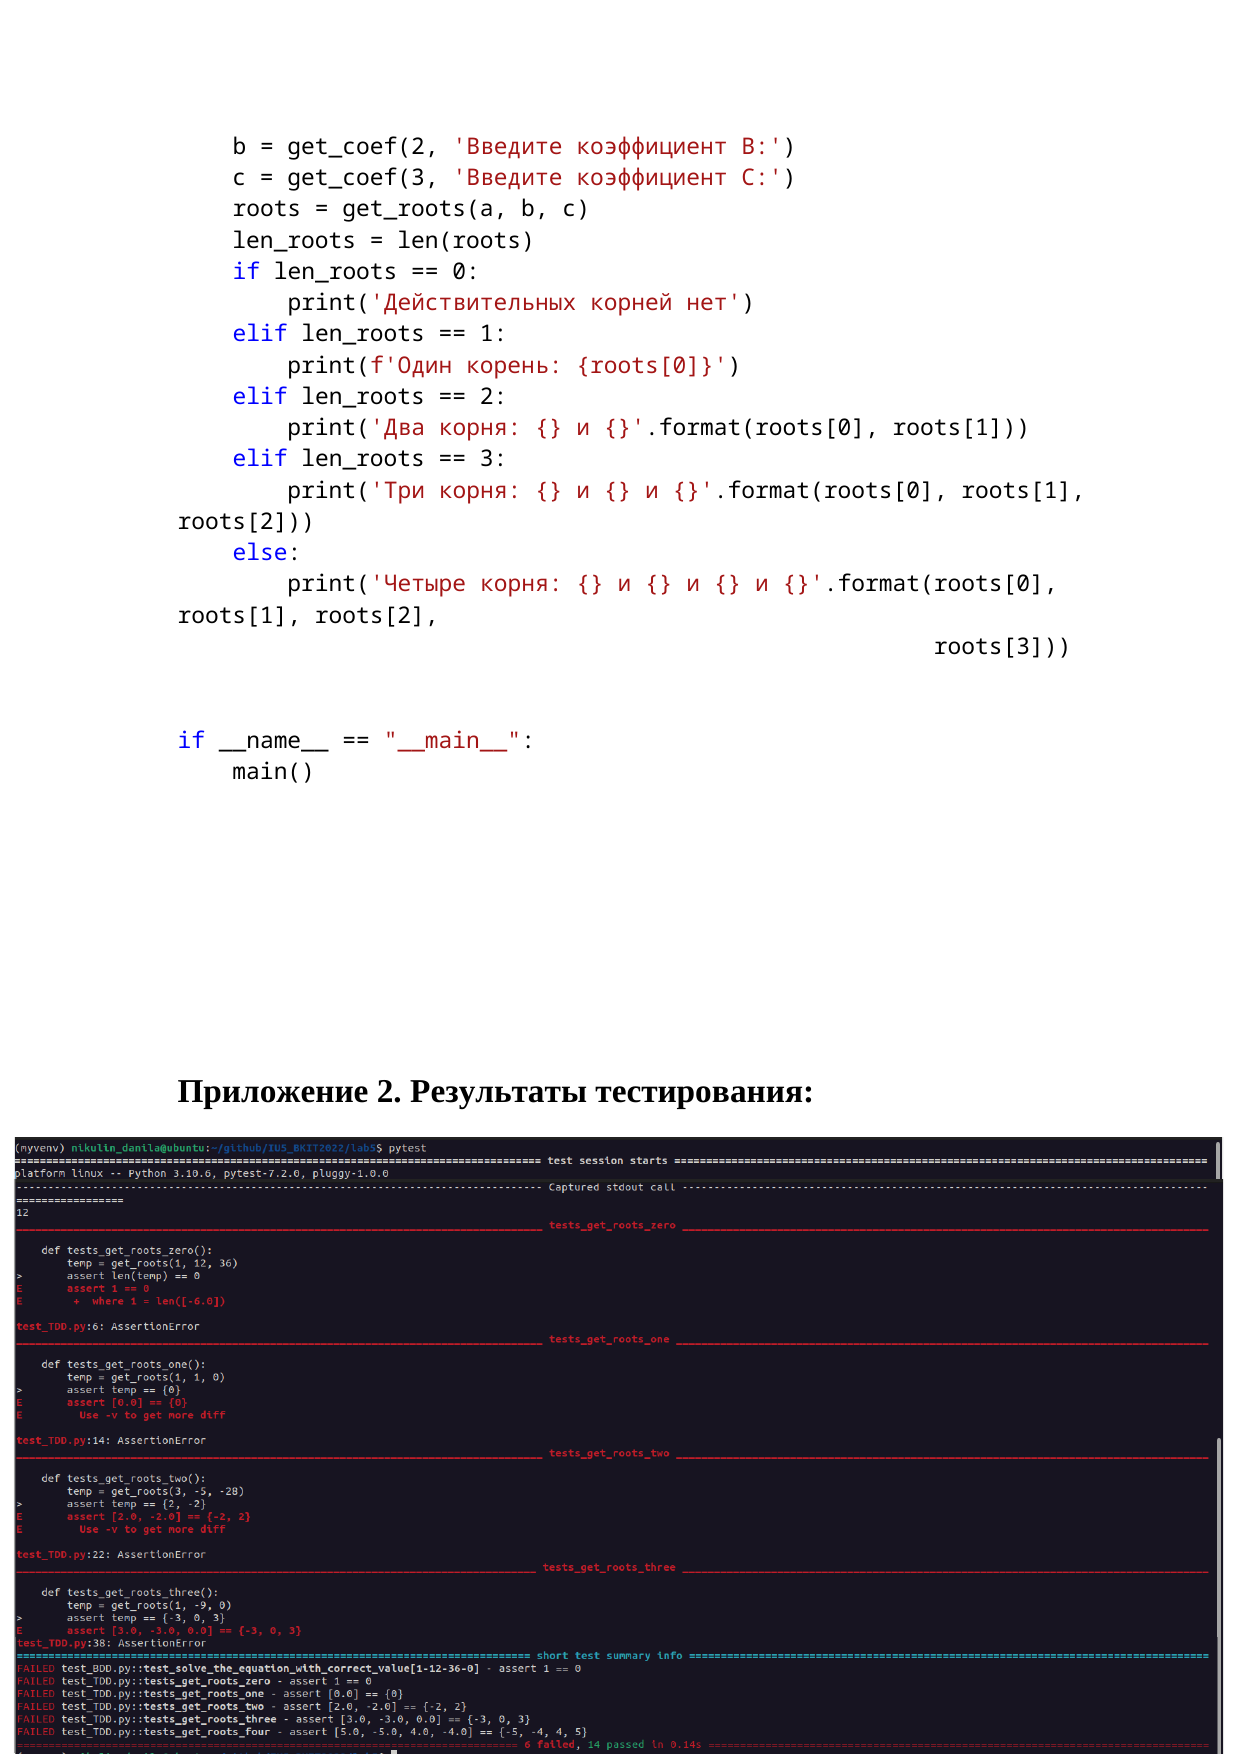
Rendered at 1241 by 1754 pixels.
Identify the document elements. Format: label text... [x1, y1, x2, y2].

text elif len_roots == 2: [177, 380, 1152, 411]
text print('Два корня: {} и {}'.format(roots[0], roots[1])) [177, 411, 1152, 442]
text roots[3])) [177, 630, 1152, 661]
picture [13, 1137, 1225, 1754]
text roots = get_roots(a, b, c) [177, 192, 1152, 223]
text print('Четыре корня: {} и {} и {} и {}'.format(roots[0], roots[1], roots[2], [177, 567, 1152, 630]
text print('Действительных корней нет') [177, 286, 1152, 317]
text if len_roots == 0: [177, 255, 1152, 286]
text if __name__ == "__main__": [177, 723, 1152, 755]
text len_roots = len(roots) [177, 223, 1152, 255]
text else: [177, 536, 1152, 567]
text b = get_coef(2, 'Введите коэффициент B:') [177, 130, 1152, 161]
text c = get_coef(3, 'Введите коэффициент C:') [177, 161, 1152, 192]
text print(f'Один корень: {roots[0]}') [177, 348, 1152, 380]
text main() [177, 755, 1152, 786]
text elif len_roots == 3: [177, 442, 1152, 473]
text print('Три корня: {} и {} и {}'.format(roots[0], roots[1], roots[2])) [177, 473, 1152, 536]
text elif len_roots == 1: [177, 317, 1152, 348]
text Приложение 2. Результаты тестирования: [177, 1071, 1152, 1109]
